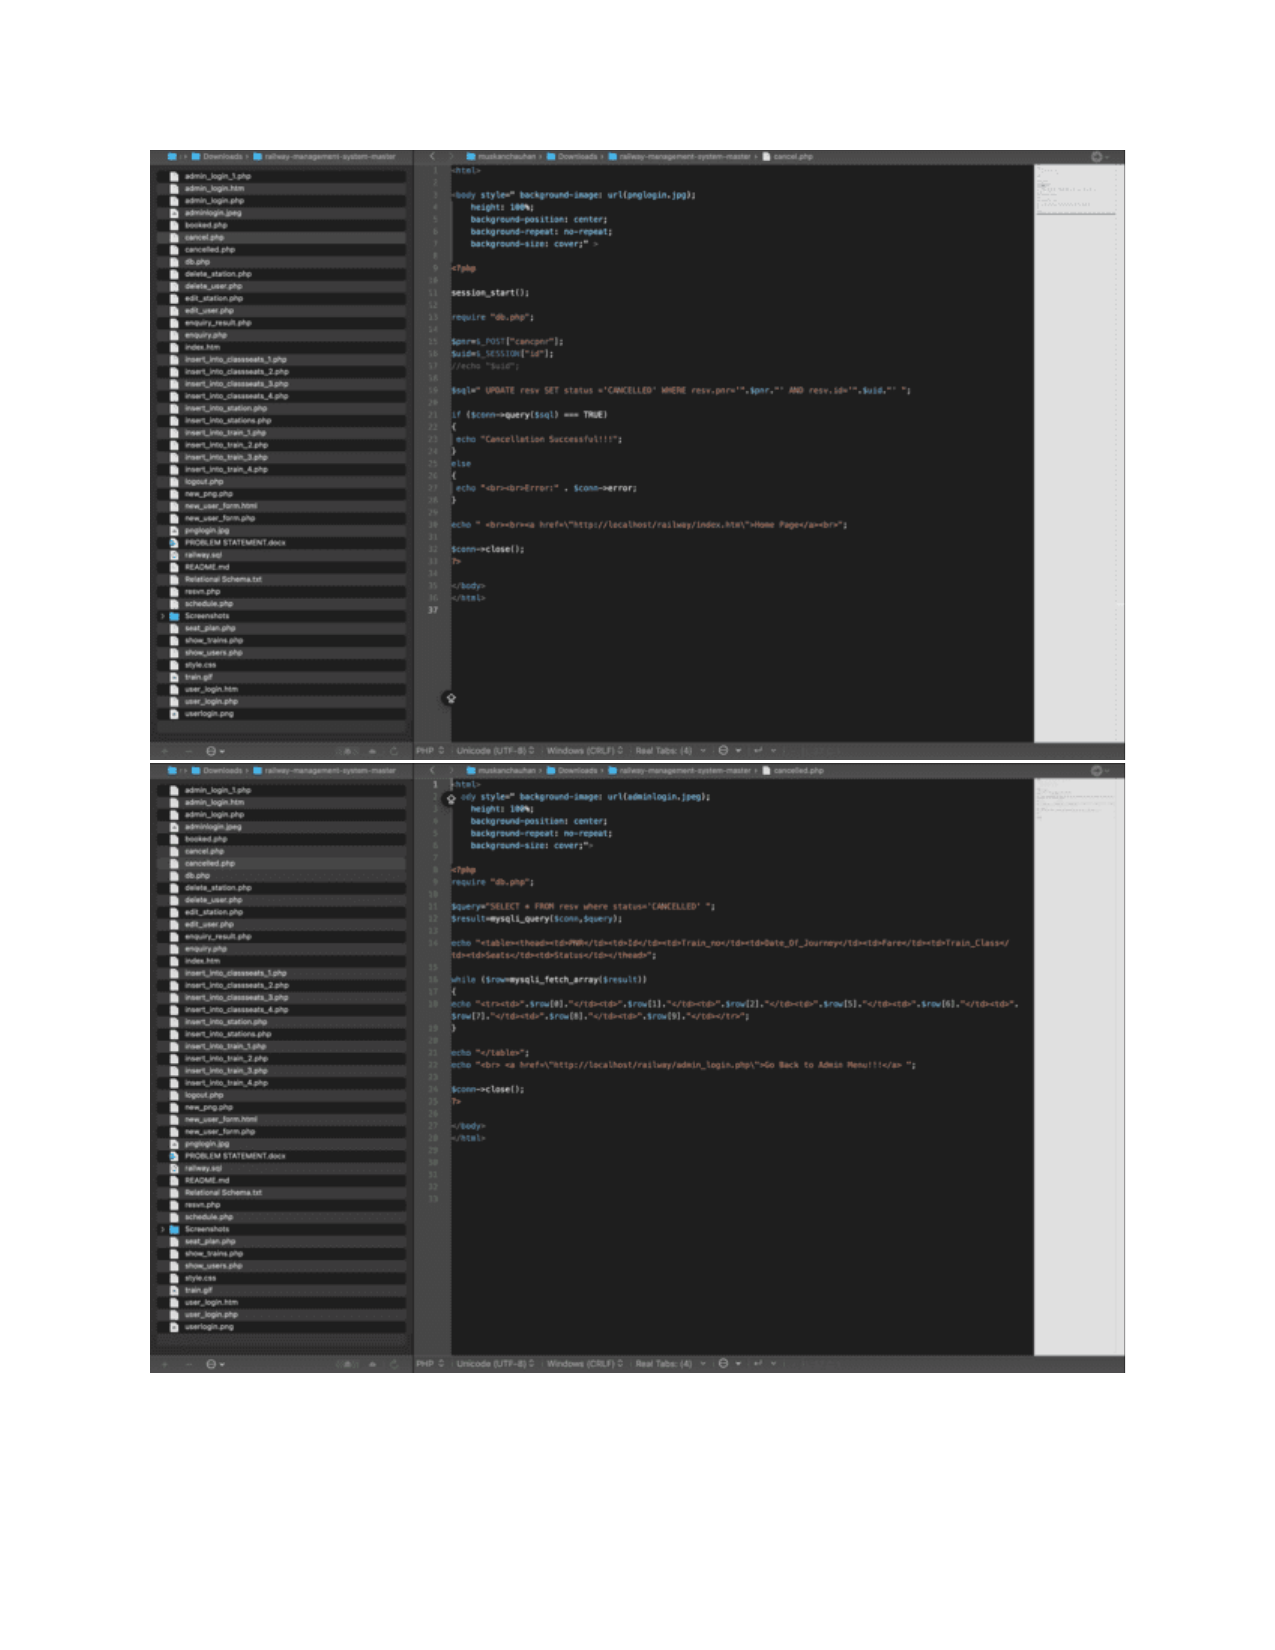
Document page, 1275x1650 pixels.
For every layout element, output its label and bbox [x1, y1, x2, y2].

picture [150, 763, 1125, 1373]
picture [150, 150, 1125, 760]
